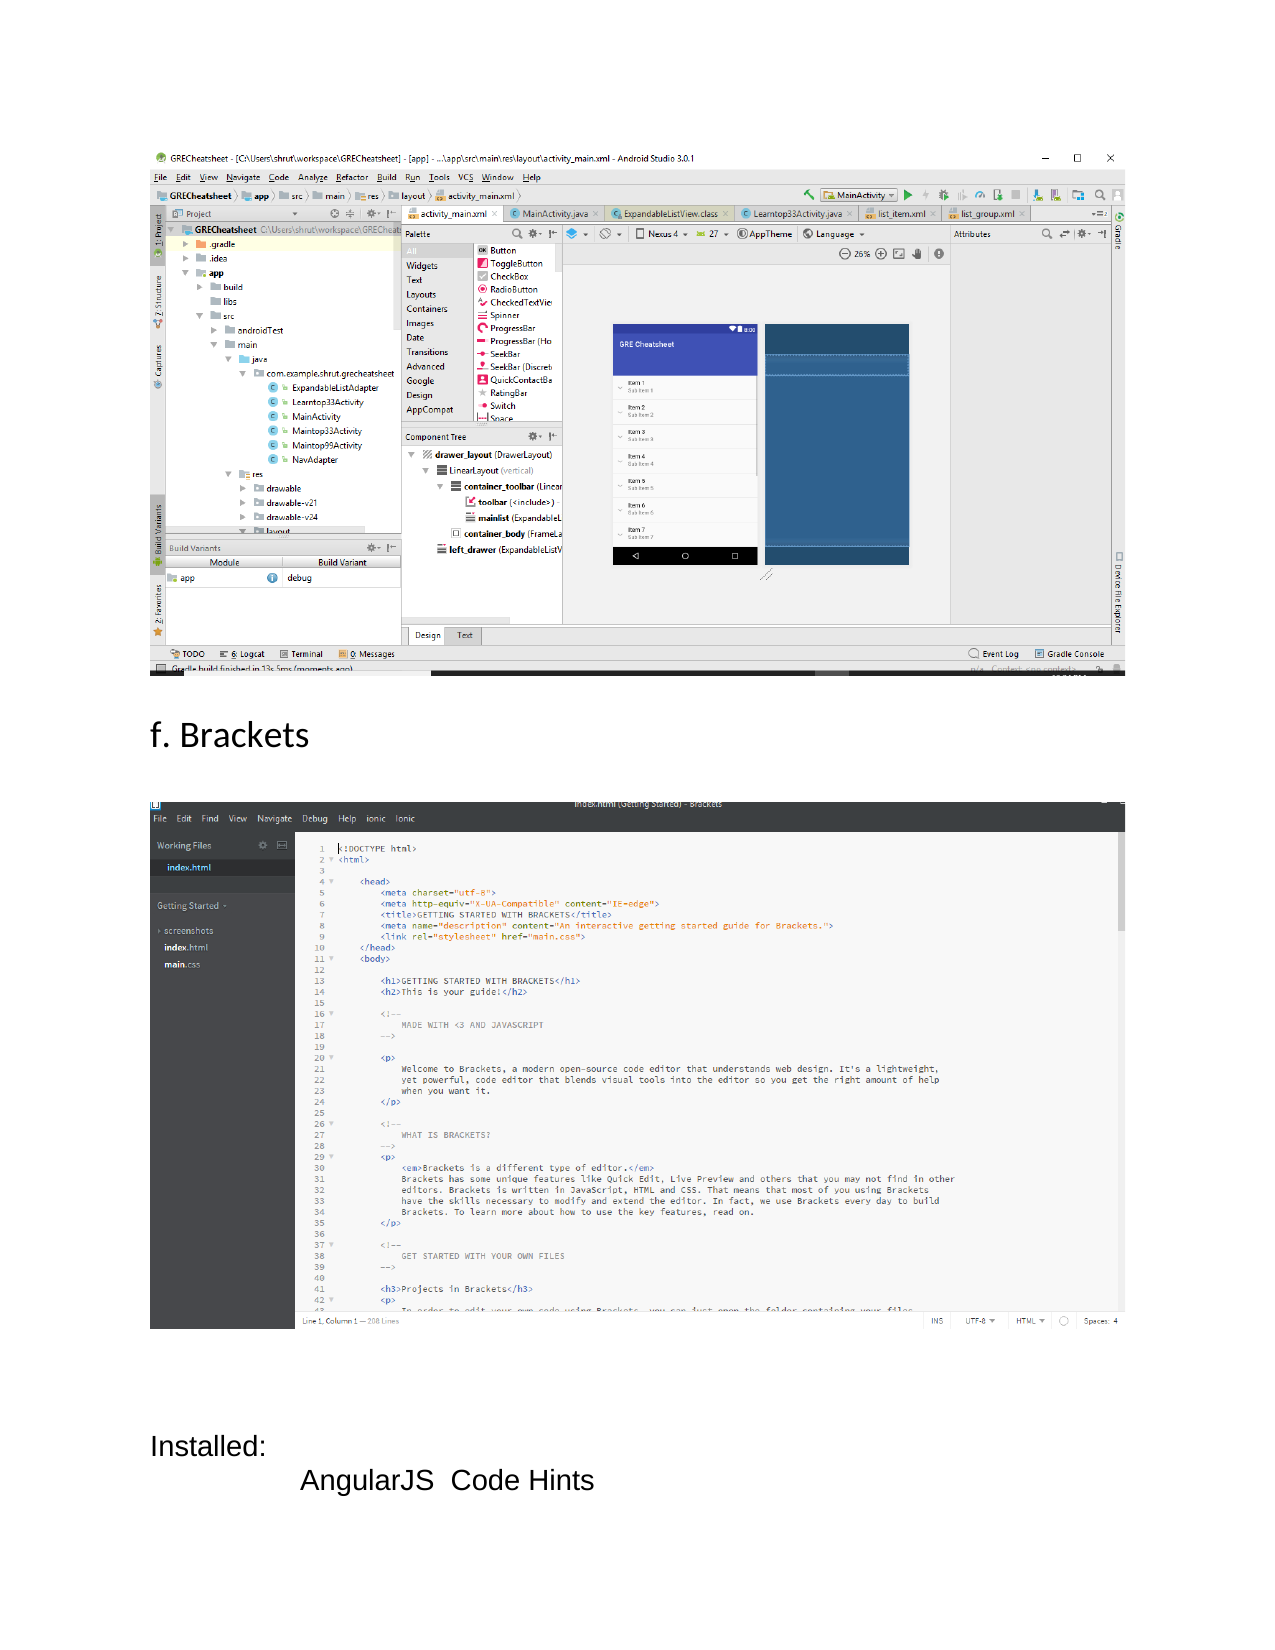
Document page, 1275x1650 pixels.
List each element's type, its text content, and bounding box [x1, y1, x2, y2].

text Installed: [150, 1429, 1125, 1462]
picture [150, 150, 1125, 676]
picture [150, 802, 1125, 1329]
text f. Brackets [150, 711, 1125, 757]
text AngularJS Code Hints [225, 1462, 1125, 1496]
